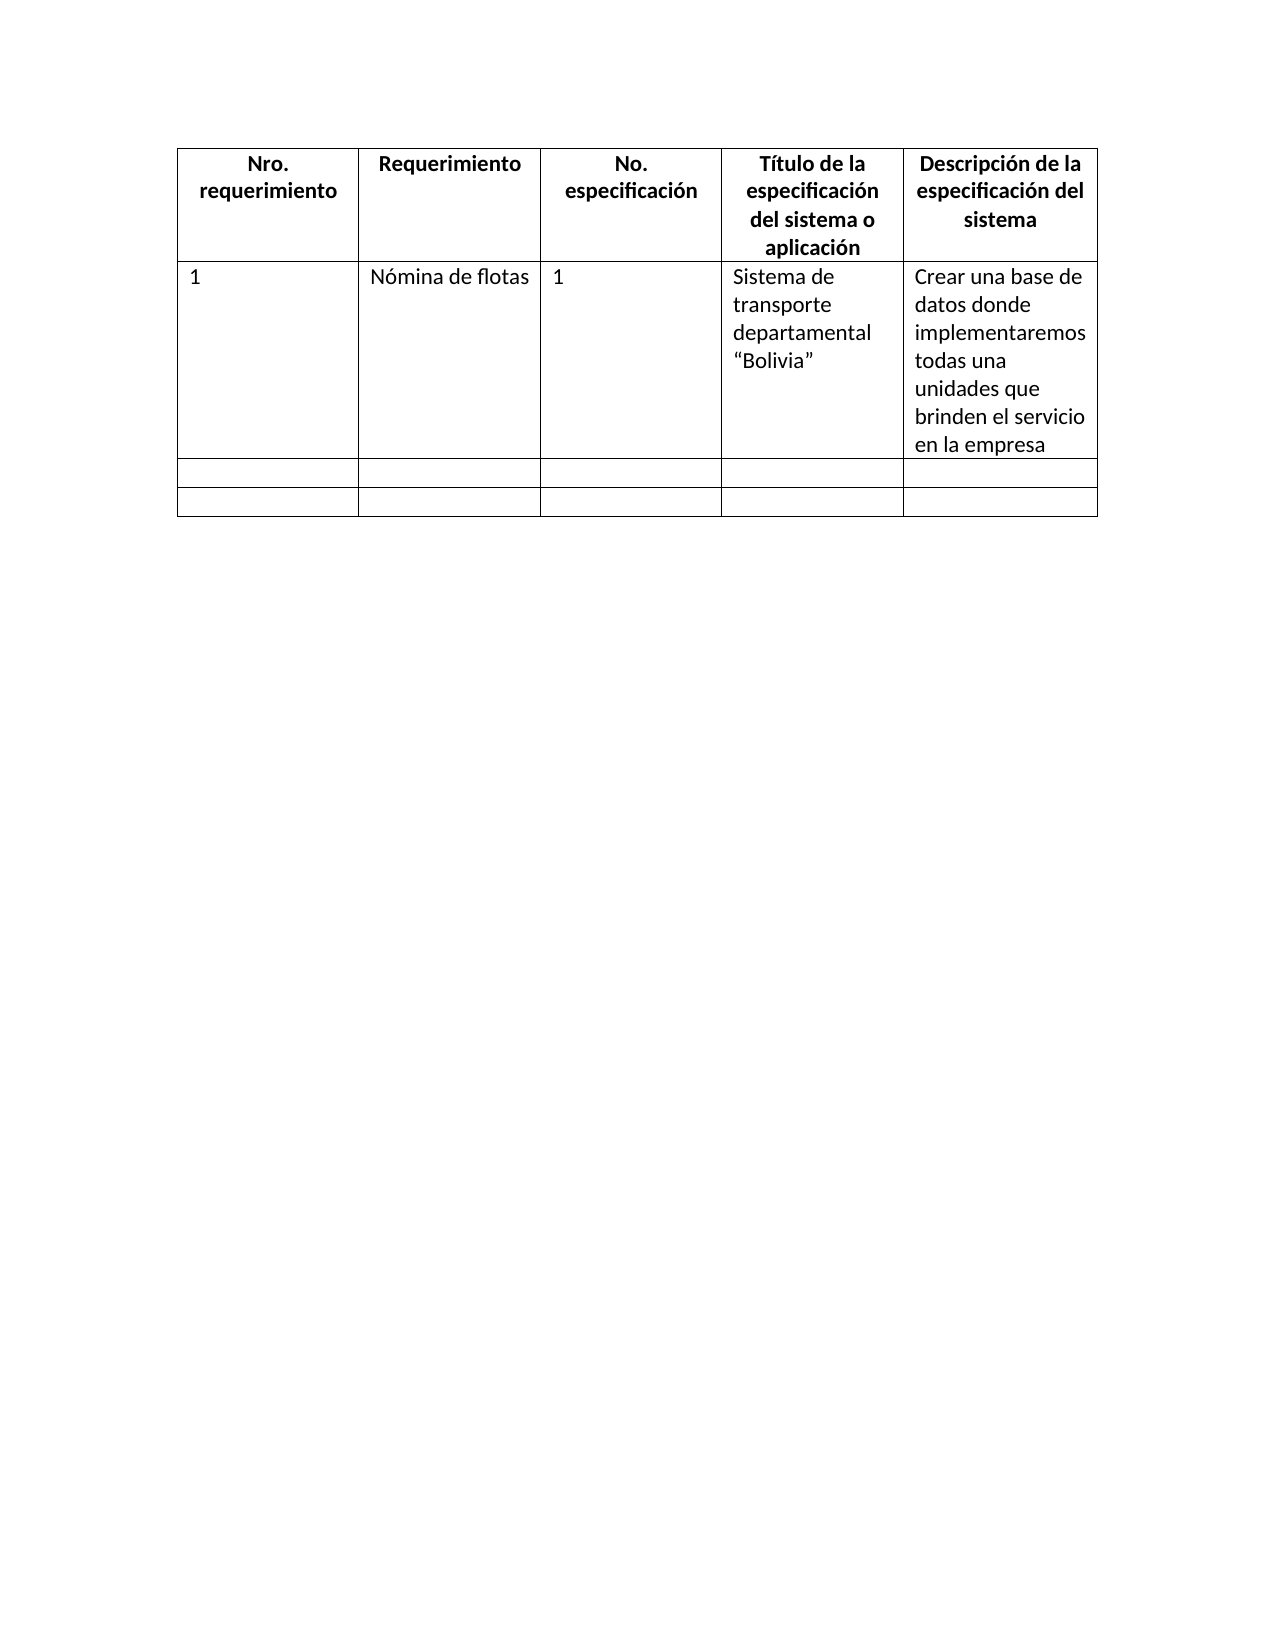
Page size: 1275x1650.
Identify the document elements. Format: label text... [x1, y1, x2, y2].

table_cell [722, 488, 903, 516]
table_cell [904, 459, 1097, 487]
table_cell [178, 459, 358, 487]
table_header Título de la especificación del sistema o aplicación [722, 149, 903, 261]
table_header Requerimiento [359, 149, 540, 261]
table_cell [359, 459, 540, 487]
table_cell Crear una base de datos donde implementaremos todas una unidades que brinden el servicio en la empresa [904, 262, 1097, 458]
table_cell [541, 488, 721, 516]
table_cell [359, 488, 540, 516]
table_cell Nómina de flotas [359, 262, 540, 458]
table_cell 1 [178, 262, 358, 458]
table_cell [541, 459, 721, 487]
table_cell 1 [541, 262, 721, 458]
table_cell [722, 459, 903, 487]
table_header Nro. requerimiento [178, 149, 358, 261]
table_cell [178, 488, 358, 516]
table_header No. especificación [541, 149, 721, 261]
table_cell [904, 488, 1097, 516]
table_header Descripción de la especificación del sistema [904, 149, 1097, 261]
table_cell Sistema de transporte departamental “Bolivia” [722, 262, 903, 458]
